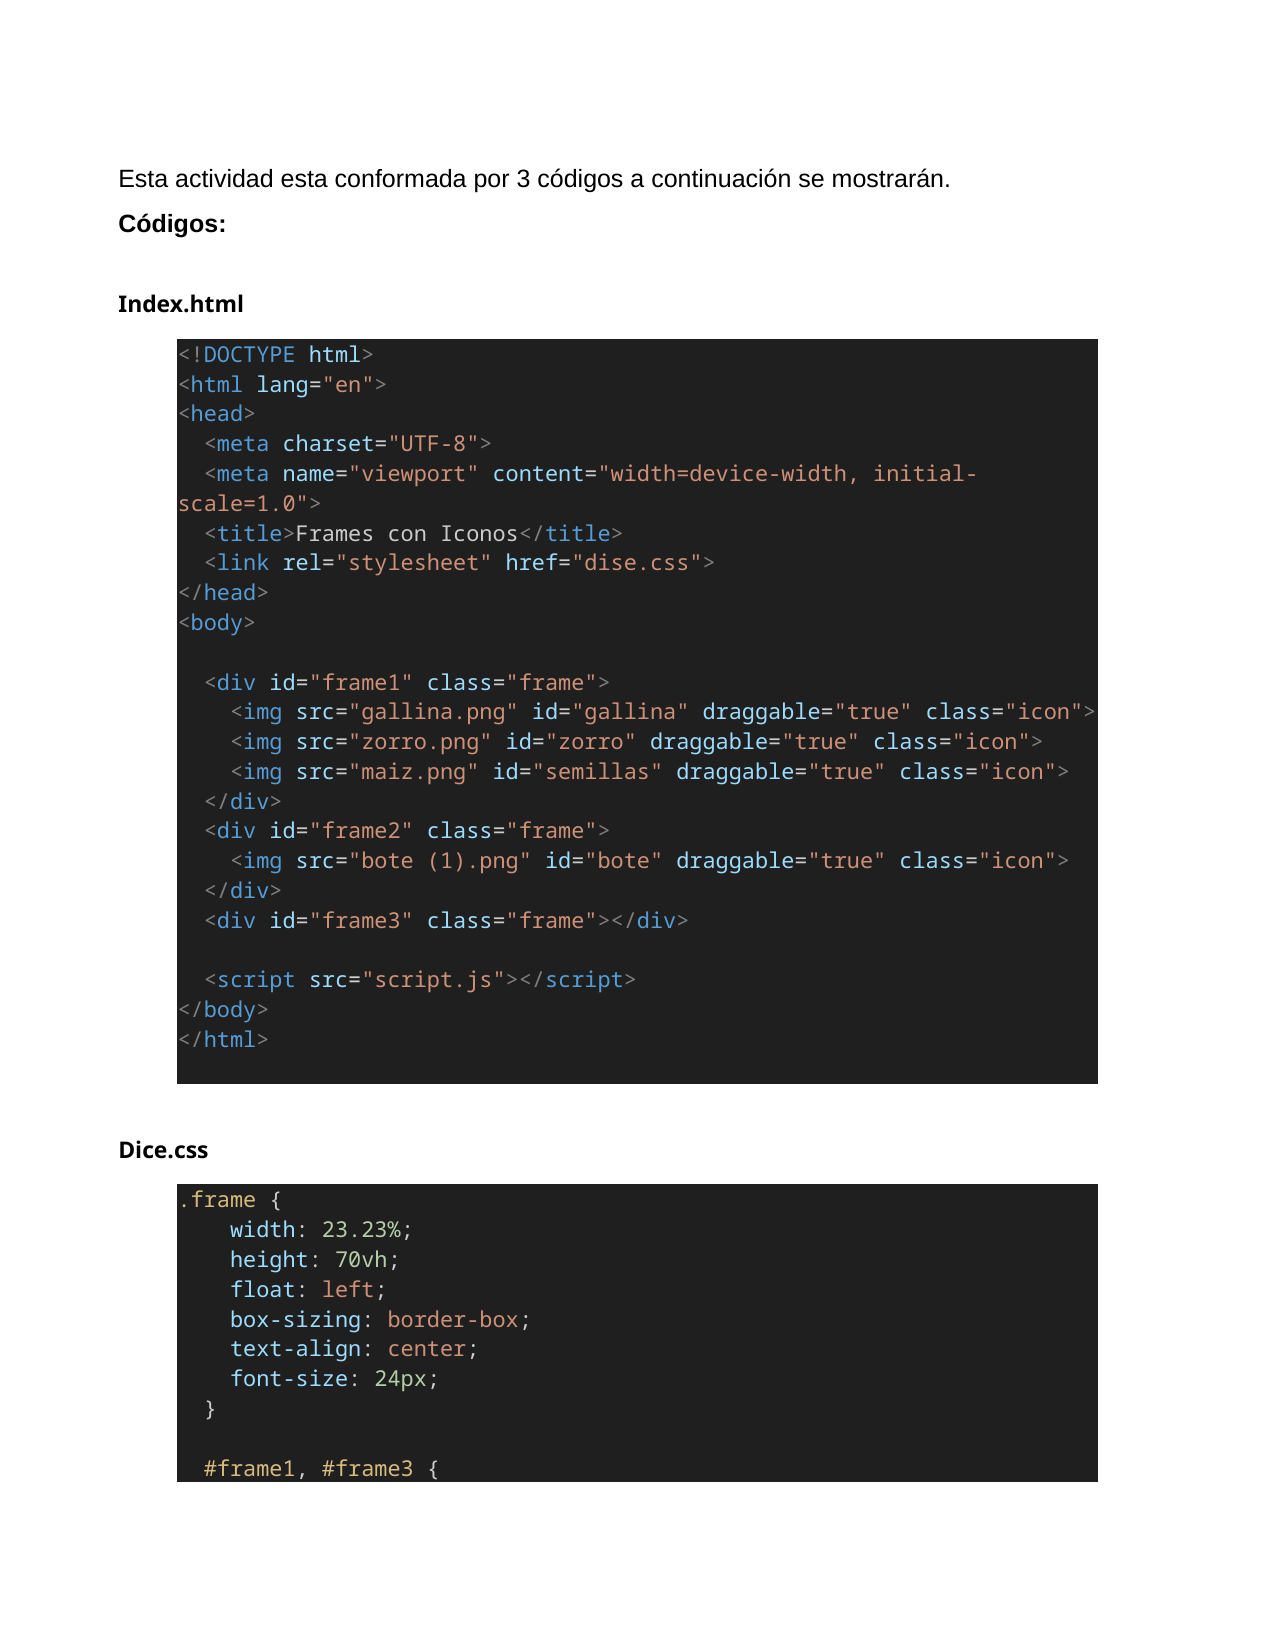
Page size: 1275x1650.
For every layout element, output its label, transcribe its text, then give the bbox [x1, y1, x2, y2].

text <img src="maiz.png" id="semillas" draggable="true" class="icon"> [177, 756, 1098, 786]
text text-align: center; [177, 1333, 1098, 1363]
text </body> [177, 994, 1098, 1024]
text <title>Frames con Iconos</title> [177, 518, 1098, 547]
text <div id="frame3" class="frame"></div> [177, 905, 1098, 935]
text </div> [177, 786, 1098, 816]
text Dice.css [118, 1134, 1098, 1165]
text </head> [177, 577, 1098, 607]
text float: left; [177, 1274, 1098, 1304]
text <body> [177, 607, 1098, 637]
text <html lang="en"> [177, 369, 1098, 398]
text </html> [177, 1024, 1098, 1054]
text <head> [177, 398, 1098, 428]
text <img src="gallina.png" id="gallina" draggable="true" class="icon"> [177, 696, 1098, 726]
text .frame { [177, 1184, 1098, 1214]
text </div> [177, 875, 1098, 905]
text height: 70vh; [177, 1244, 1098, 1274]
text <div id="frame1" class="frame"> [177, 667, 1098, 696]
text <meta name="viewport" content="width=device-width, initial-scale=1.0"> [177, 458, 1098, 518]
text <img src="bote (1).png" id="bote" draggable="true" class="icon"> [177, 845, 1098, 875]
text #frame1, #frame3 { [177, 1453, 1098, 1482]
text Index.html [118, 288, 1098, 320]
text width: 23.23%; [177, 1214, 1098, 1244]
text <!DOCTYPE html> [177, 339, 1098, 369]
text } [177, 1393, 1098, 1423]
text Esta actividad esta conformada por 3 códigos a continuación se mostrarán. [118, 164, 1098, 193]
text font-size: 24px; [177, 1363, 1098, 1393]
text <script src="script.js"></script> [177, 964, 1098, 994]
text box-sizing: border-box; [177, 1304, 1098, 1333]
text <div id="frame2" class="frame"> [177, 816, 1098, 845]
text Códigos: [118, 209, 1098, 238]
text <meta charset="UTF-8"> [177, 428, 1098, 458]
text <img src="zorro.png" id="zorro" draggable="true" class="icon"> [177, 726, 1098, 756]
text <link rel="stylesheet" href="dise.css"> [177, 547, 1098, 577]
